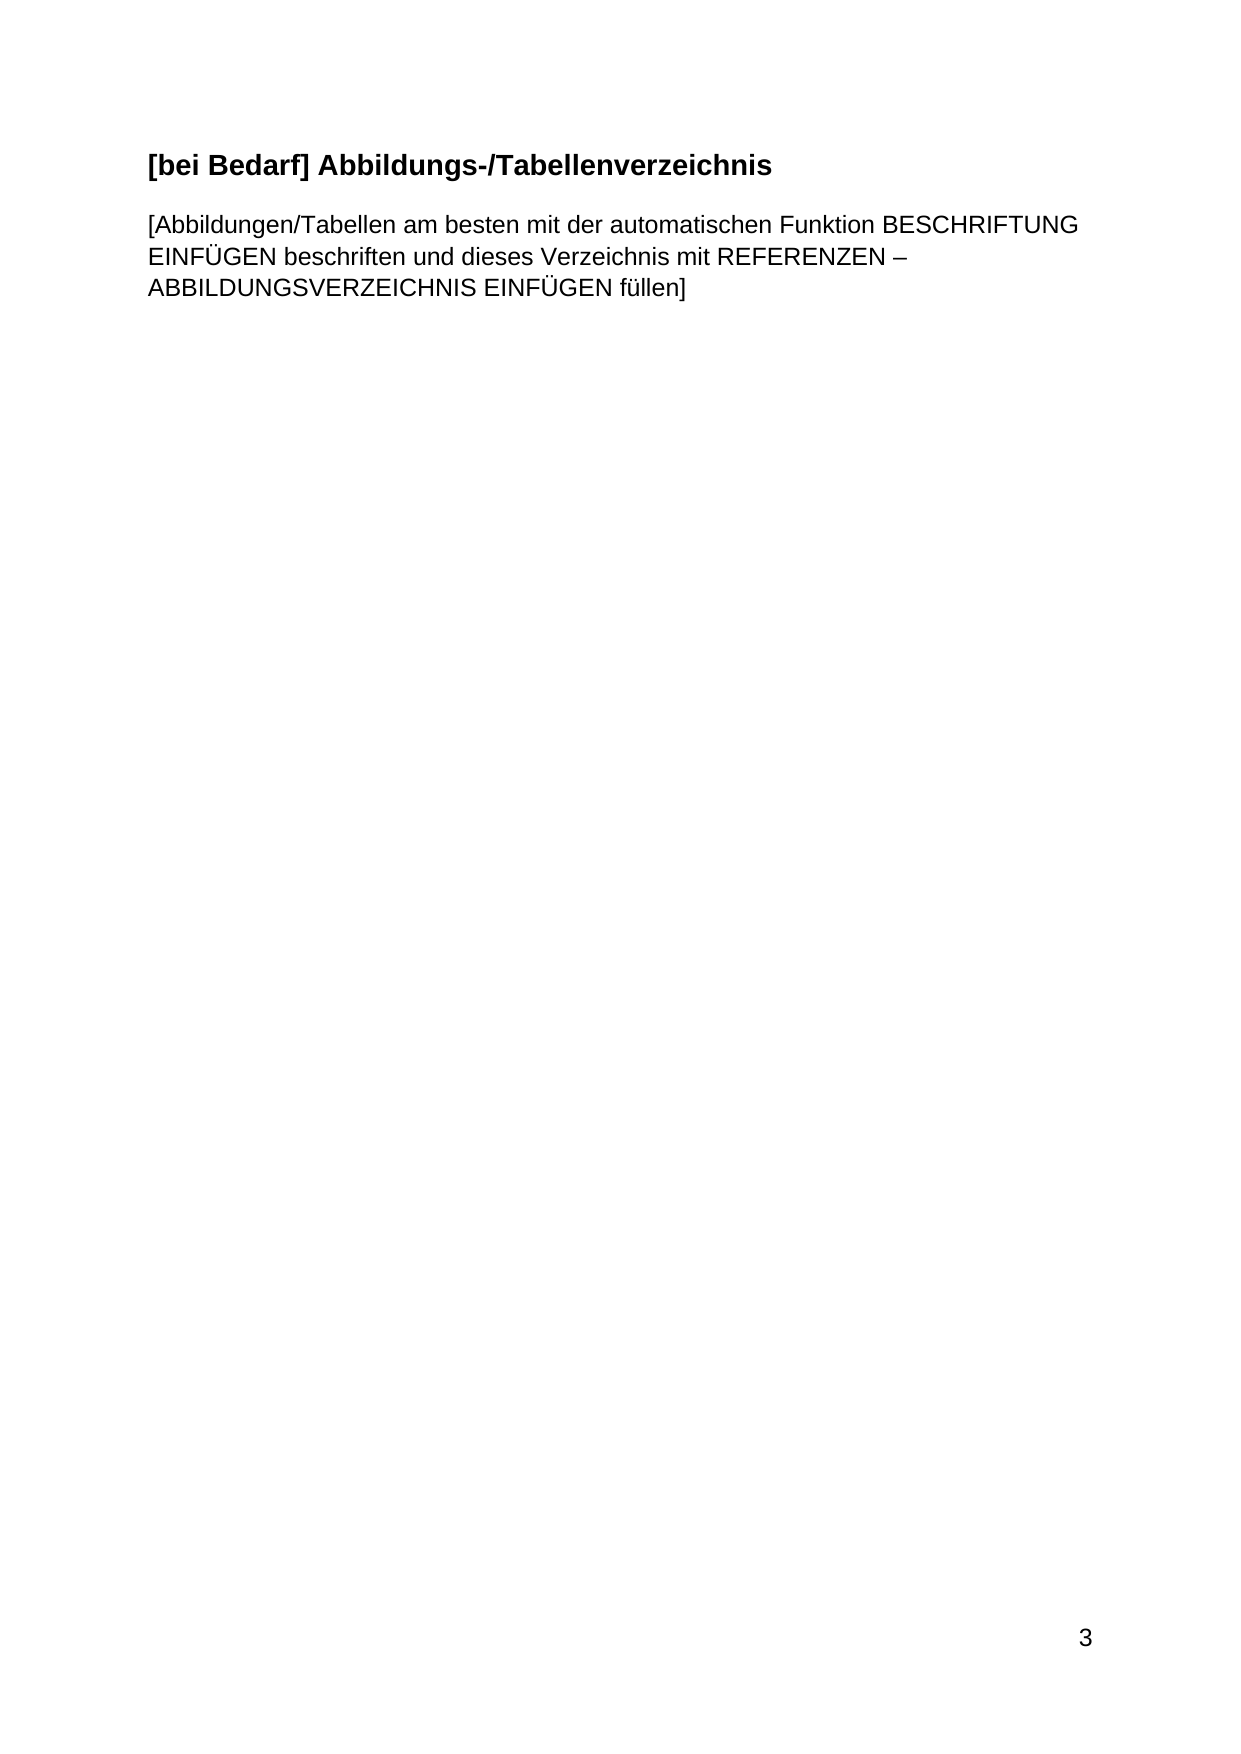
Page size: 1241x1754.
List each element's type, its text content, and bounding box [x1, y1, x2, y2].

subtitle [bei Bedarf] Abbildungs-/Tabellenverzeichnis [148, 148, 1093, 181]
text [Abbildungen/Tabellen am besten mit der automatischen Funktion BESCHRIFTUNG EINFÜGEN beschriften und dieses Verzeichnis mit REFERENZEN – ABBILDUNGSVERZEICHNIS EINFÜGEN füllen] [148, 210, 1093, 301]
